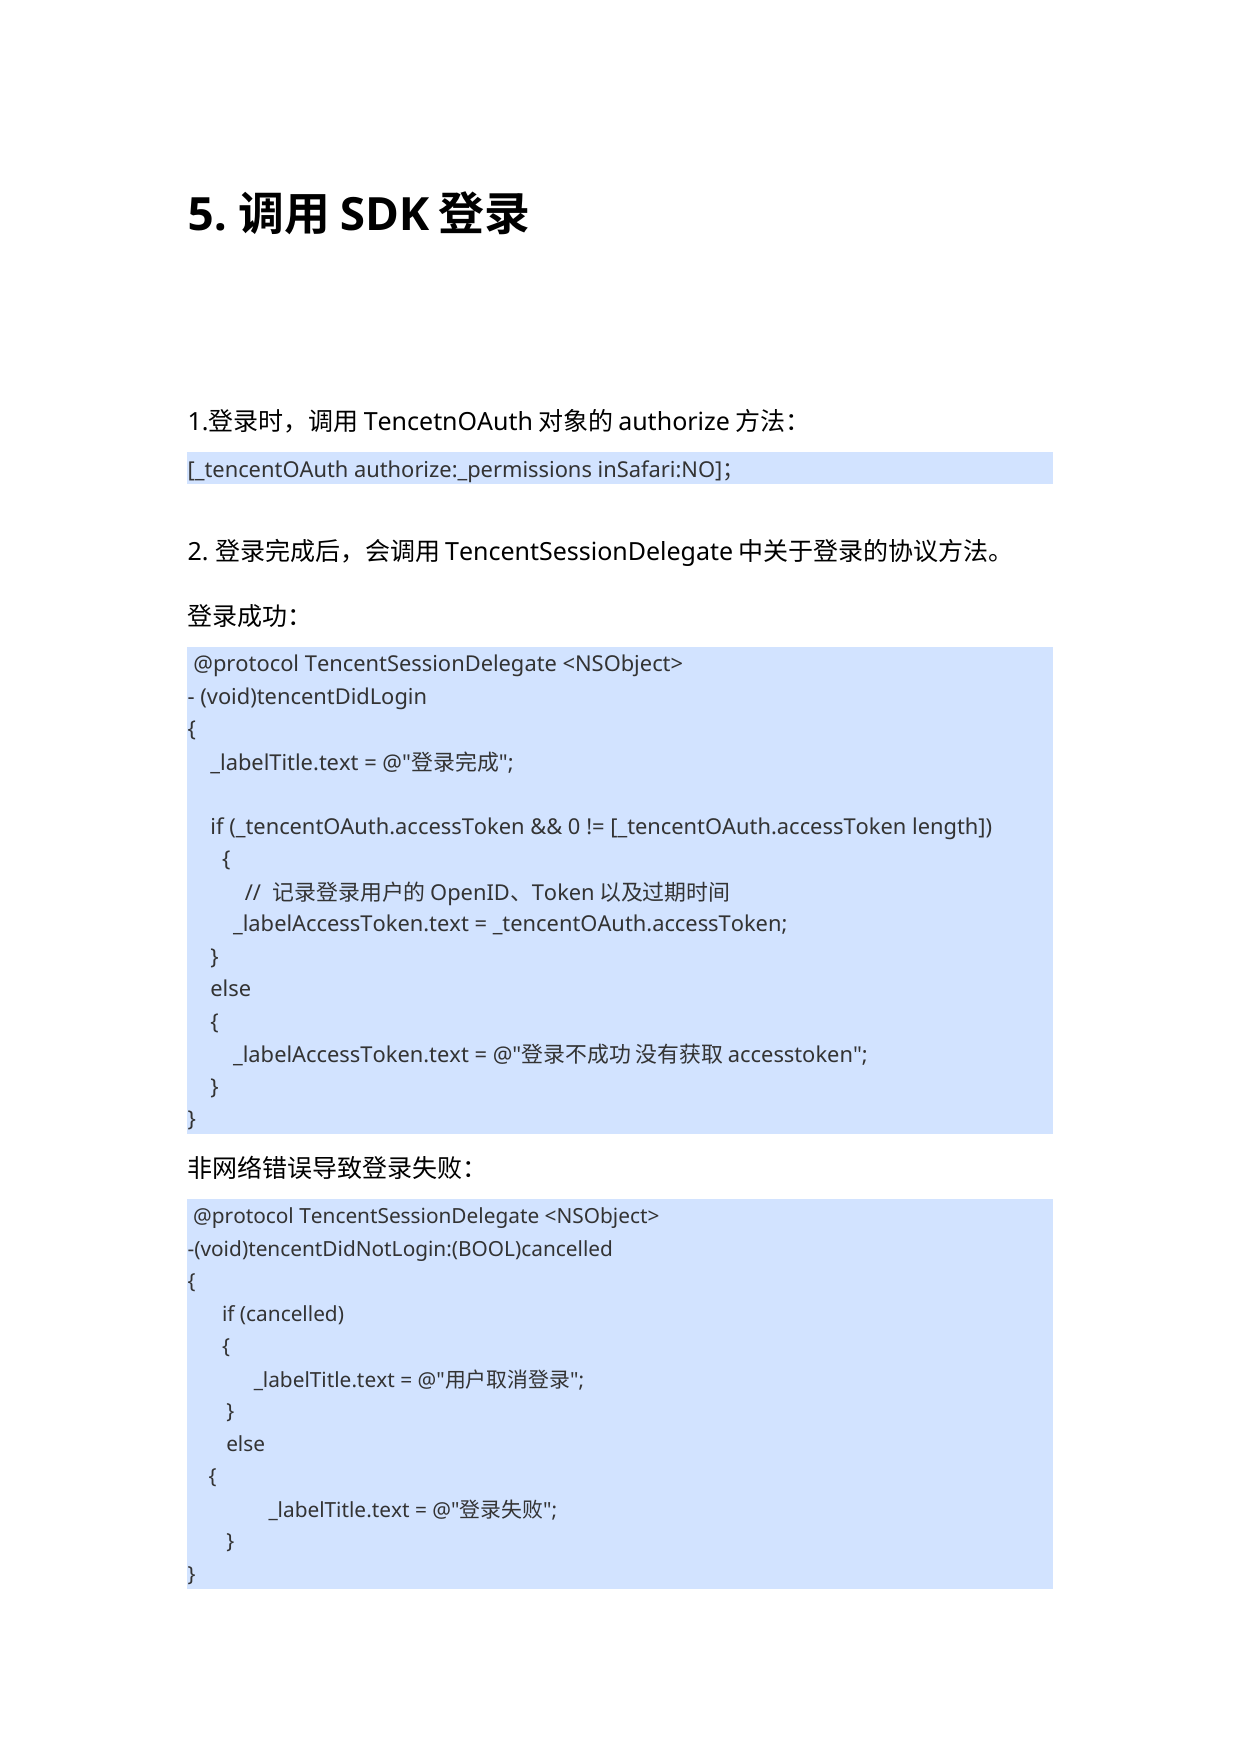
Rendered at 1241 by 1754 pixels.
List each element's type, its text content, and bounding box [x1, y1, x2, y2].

subtitle 5. 调用SDK登录 [187, 162, 1053, 259]
text } [187, 1557, 1053, 1589]
text if (cancelled) [187, 1297, 1053, 1329]
text { [187, 1459, 1053, 1492]
text } [187, 1069, 1053, 1102]
text _labelAccessToken.text = @"登录不成功 没有获取accesstoken"; [187, 1037, 1053, 1069]
text { [187, 1004, 1053, 1037]
text } [187, 1394, 1053, 1427]
text -(void)tencentDidNotLogin:(BOOL)cancelled [187, 1232, 1053, 1264]
text _labelTitle.text = @"登录失败"; [187, 1492, 1053, 1524]
text - (void)tencentDidLogin [187, 679, 1053, 712]
text // 记录登录用户的OpenID、Token以及过期时间 [187, 874, 1053, 907]
text _labelTitle.text = @"用户取消登录"; [187, 1362, 1053, 1394]
text } [187, 939, 1053, 972]
text { [187, 1329, 1053, 1362]
text } [187, 1102, 1053, 1134]
text 2. 登录完成后，会调用TencentSessionDelegate中关于登录的协议方法。 登录成功： [187, 517, 1053, 647]
text } [187, 1524, 1053, 1557]
text else [187, 972, 1053, 1004]
text { [187, 1264, 1053, 1297]
text 1.登录时，调用TencetnOAuth对象的authorize方法： [187, 387, 1053, 452]
text else [187, 1427, 1053, 1459]
text _labelAccessToken.text = _tencentOAuth.accessToken; [187, 907, 1053, 939]
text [187, 1199, 1053, 1232]
text _labelTitle.text = @"登录完成"; [187, 744, 1053, 777]
text [_tencentOAuth authorize:_permissions inSafari:NO]； [187, 452, 1053, 484]
text if (_tencentOAuth.accessToken && 0 != [_tencentOAuth.accessToken length]) [187, 809, 1053, 842]
text 非网络错误导致登录失败： [187, 1134, 1053, 1199]
text { [187, 842, 1053, 874]
text @protocol TencentSessionDelegate <NSObject> [187, 647, 1053, 679]
text { [187, 712, 1053, 744]
